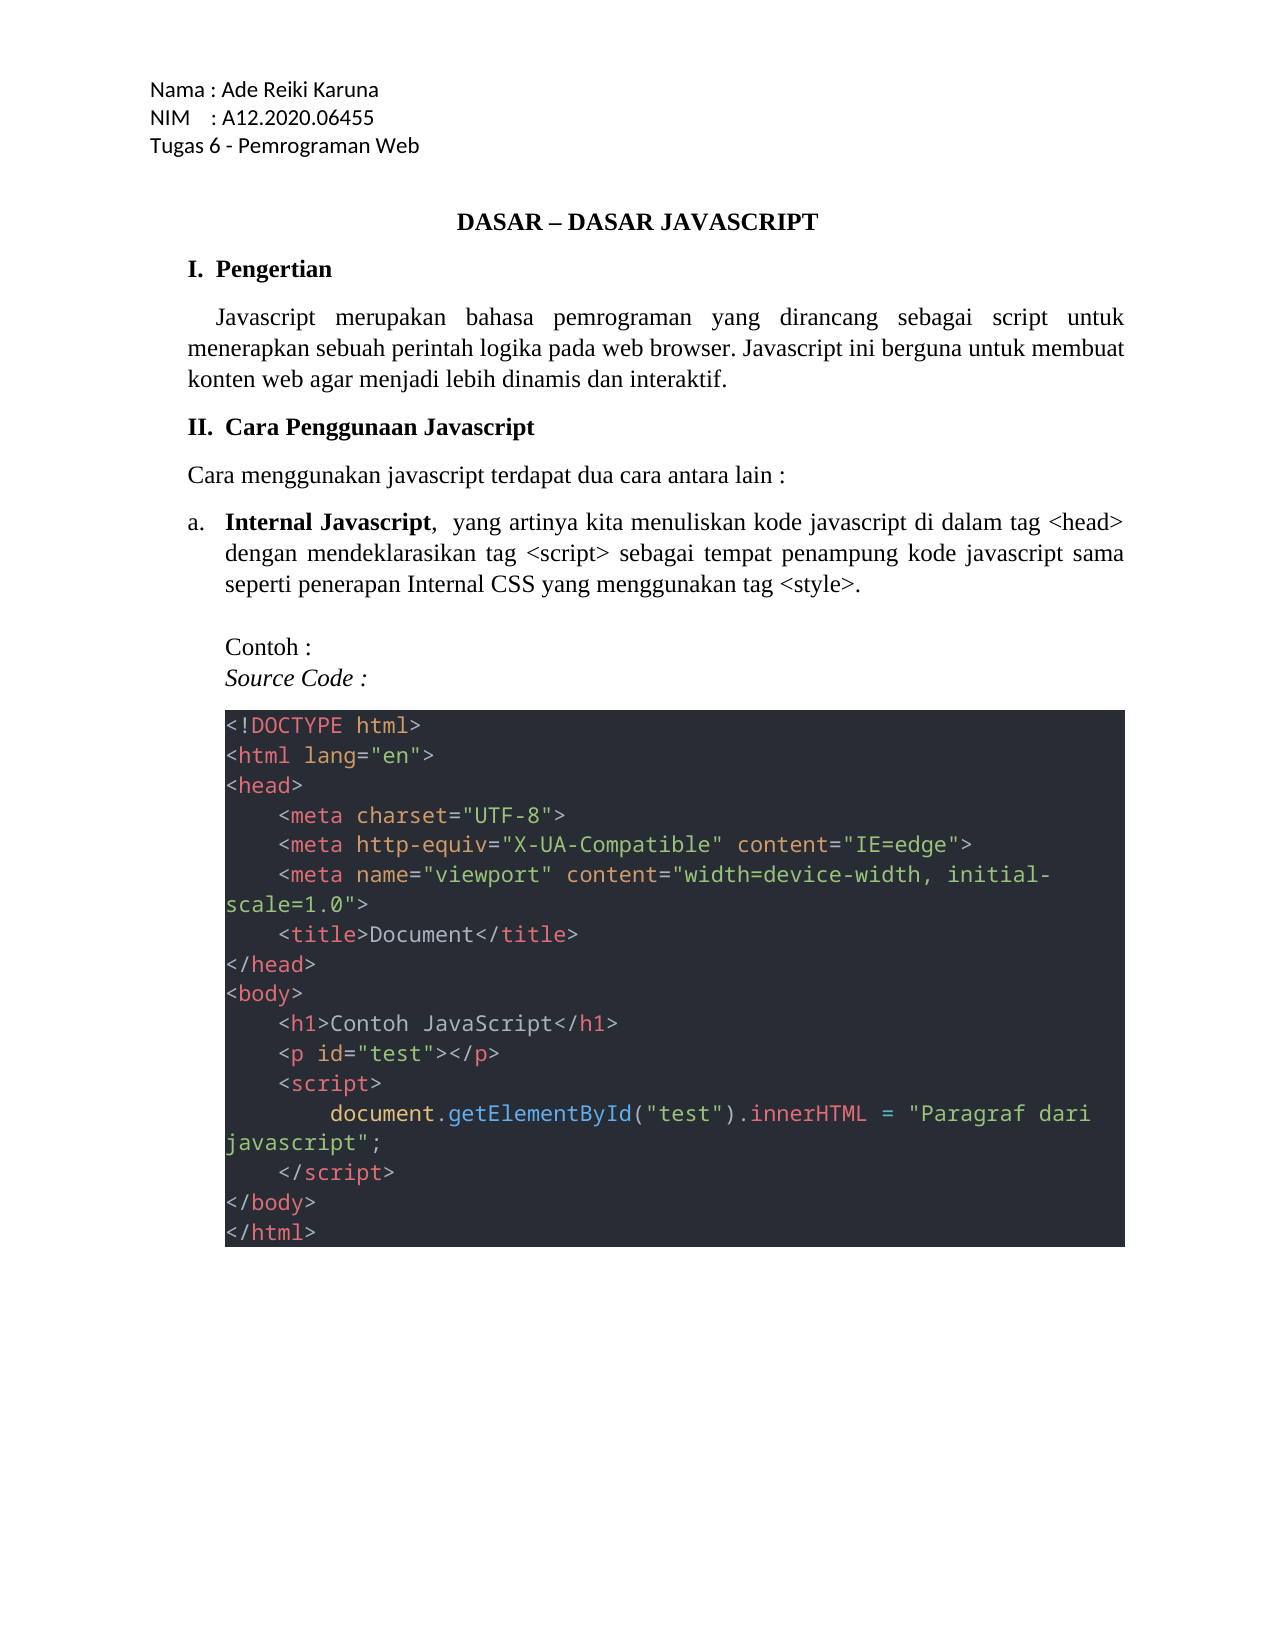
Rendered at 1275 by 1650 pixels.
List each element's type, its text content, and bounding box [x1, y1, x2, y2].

list Source Code : [225, 663, 1125, 691]
text <html lang="en"> [225, 740, 1125, 770]
text DASAR – DASAR JAVASCRIPT [150, 207, 1125, 236]
text </script> [225, 1157, 1125, 1187]
text <head> [225, 770, 1125, 800]
text <body> [225, 978, 1125, 1008]
text document.getElementById("test").innerHTML = "Paragraf dari javascript"; [225, 1098, 1125, 1157]
text Cara menggunakan javascript terdapat dua cara antara lain : [150, 460, 1125, 488]
list Contoh : [225, 632, 1125, 660]
text <meta charset="UTF-8"> [225, 800, 1125, 829]
text <script> [225, 1068, 1125, 1098]
text <meta http-equiv="X-UA-Compatible" content="IE=edge"> [225, 829, 1125, 859]
list Internal Javascript, yang artinya kita menuliskan kode javascript di dalam tag <head> dengan mendeklarasikan tag <script> sebagai tempat penampung kode javascript sama seperti penerapan Internal CSS yang menggunakan tag <style>. [187, 507, 1125, 598]
text Javascript merupakan bahasa pemrograman yang dirancang sebagai script untuk menerapkan sebuah perintah logika pada web browser. Javascript ini berguna untuk membuat konten web agar menjadi lebih dinamis dan interaktif. [187, 302, 1125, 393]
text <meta name="viewport" content="width=device-width, initial-scale=1.0"> [225, 859, 1125, 919]
text <title>Document</title> [225, 919, 1125, 949]
text </body> [225, 1187, 1125, 1217]
text <h1>Contoh JavaScript</h1> [225, 1008, 1125, 1038]
text </head> [225, 949, 1125, 978]
list Cara Penggunaan Javascript [187, 412, 1125, 441]
list Pengertian [187, 254, 1125, 283]
text <p id="test"></p> [225, 1038, 1125, 1068]
text <!DOCTYPE html> [225, 710, 1125, 740]
text </html> [225, 1217, 1125, 1247]
